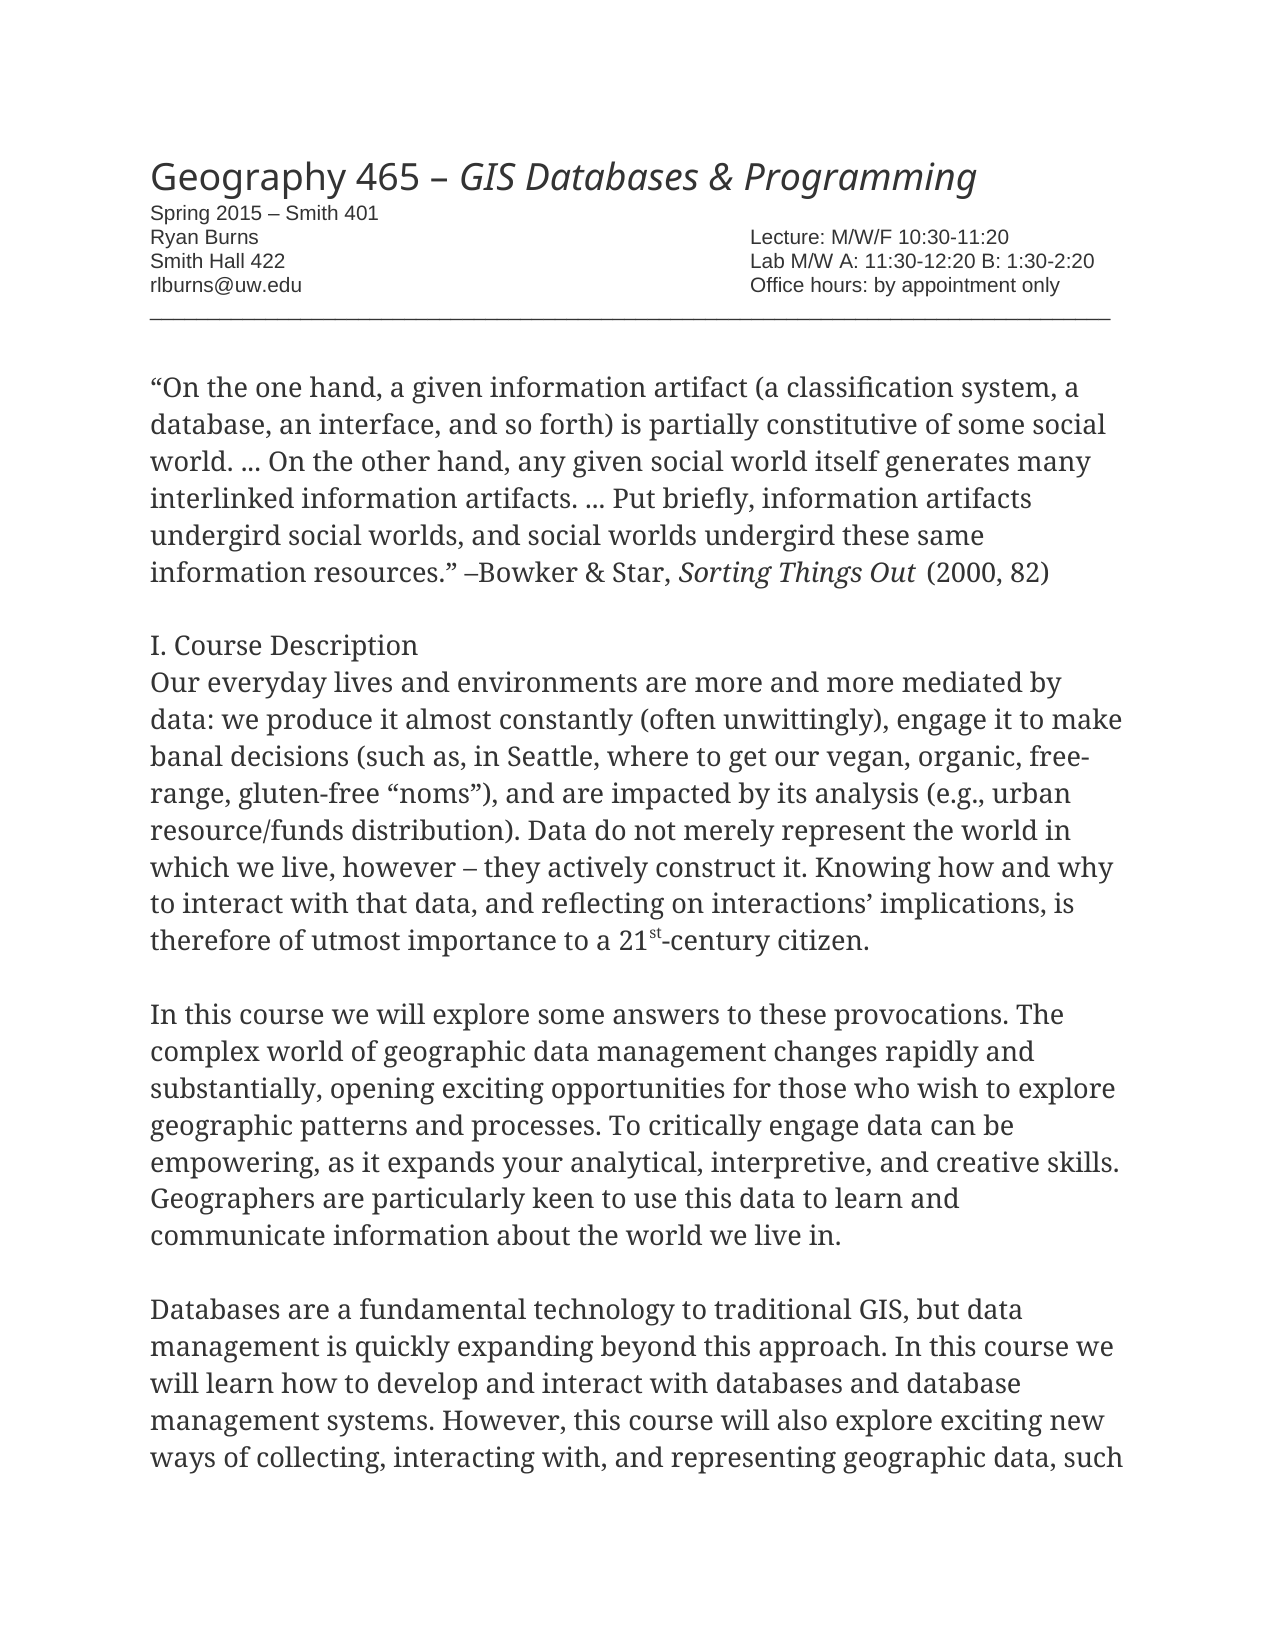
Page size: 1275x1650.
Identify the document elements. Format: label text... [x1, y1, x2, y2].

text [150, 1291, 1125, 1475]
text ___________________________________________________________________________________ [150, 297, 1125, 321]
text rlburns@uw.edu Office hours: by appointment only [150, 273, 1125, 297]
text Our everyday lives and environments are more and more mediated by data: we produce it almost constantly (often unwittingly), engage it to make banal decisions (such as, in Seattle, where to get our vegan, organic, free-range, gluten-free “noms”), and are impacted by its analysis (e.g., urban resource/funds distribution). Data do not merely represent the world in which we live, however – they actively construct it. Knowing how and why to interact with that data, and reflecting on interactions’ implications, is therefore of utmost importance to a 21st-century citizen. [150, 664, 1125, 959]
subtitle I. Course Description [150, 627, 1125, 664]
text Ryan Burns Lecture: M/W/F 10:30-11:20 [150, 225, 1125, 249]
text “On the one hand, a given information artifact (a classification system, a database, an interface, and so forth) is partially constitutive of some social world. ... On the other hand, any given social world itself generates many interlinked information artifacts. ... Put briefly, information artifacts undergird social worlds, and social worlds undergird these same information resources.” –Bowker & Star, Sorting Things Out (2000, 82) [150, 369, 1125, 590]
text In this course we will explore some answers to these provocations. The complex world of geographic data management changes rapidly and substantially, opening exciting opportunities for those who wish to explore geographic patterns and processes. To critically engage data can be empowering, as it expands your analytical, interpretive, and creative skills. Geographers are particularly keen to use this data to learn and communicate information about the world we live in. [150, 996, 1125, 1254]
text Smith Hall 422 Lab M/W A: 11:30-12:20 B: 1:30-2:20 [150, 249, 1125, 273]
text Spring 2015 – Smith 401 [150, 201, 1125, 225]
text Geography 465 – GIS Databases & Programming [150, 150, 1125, 201]
